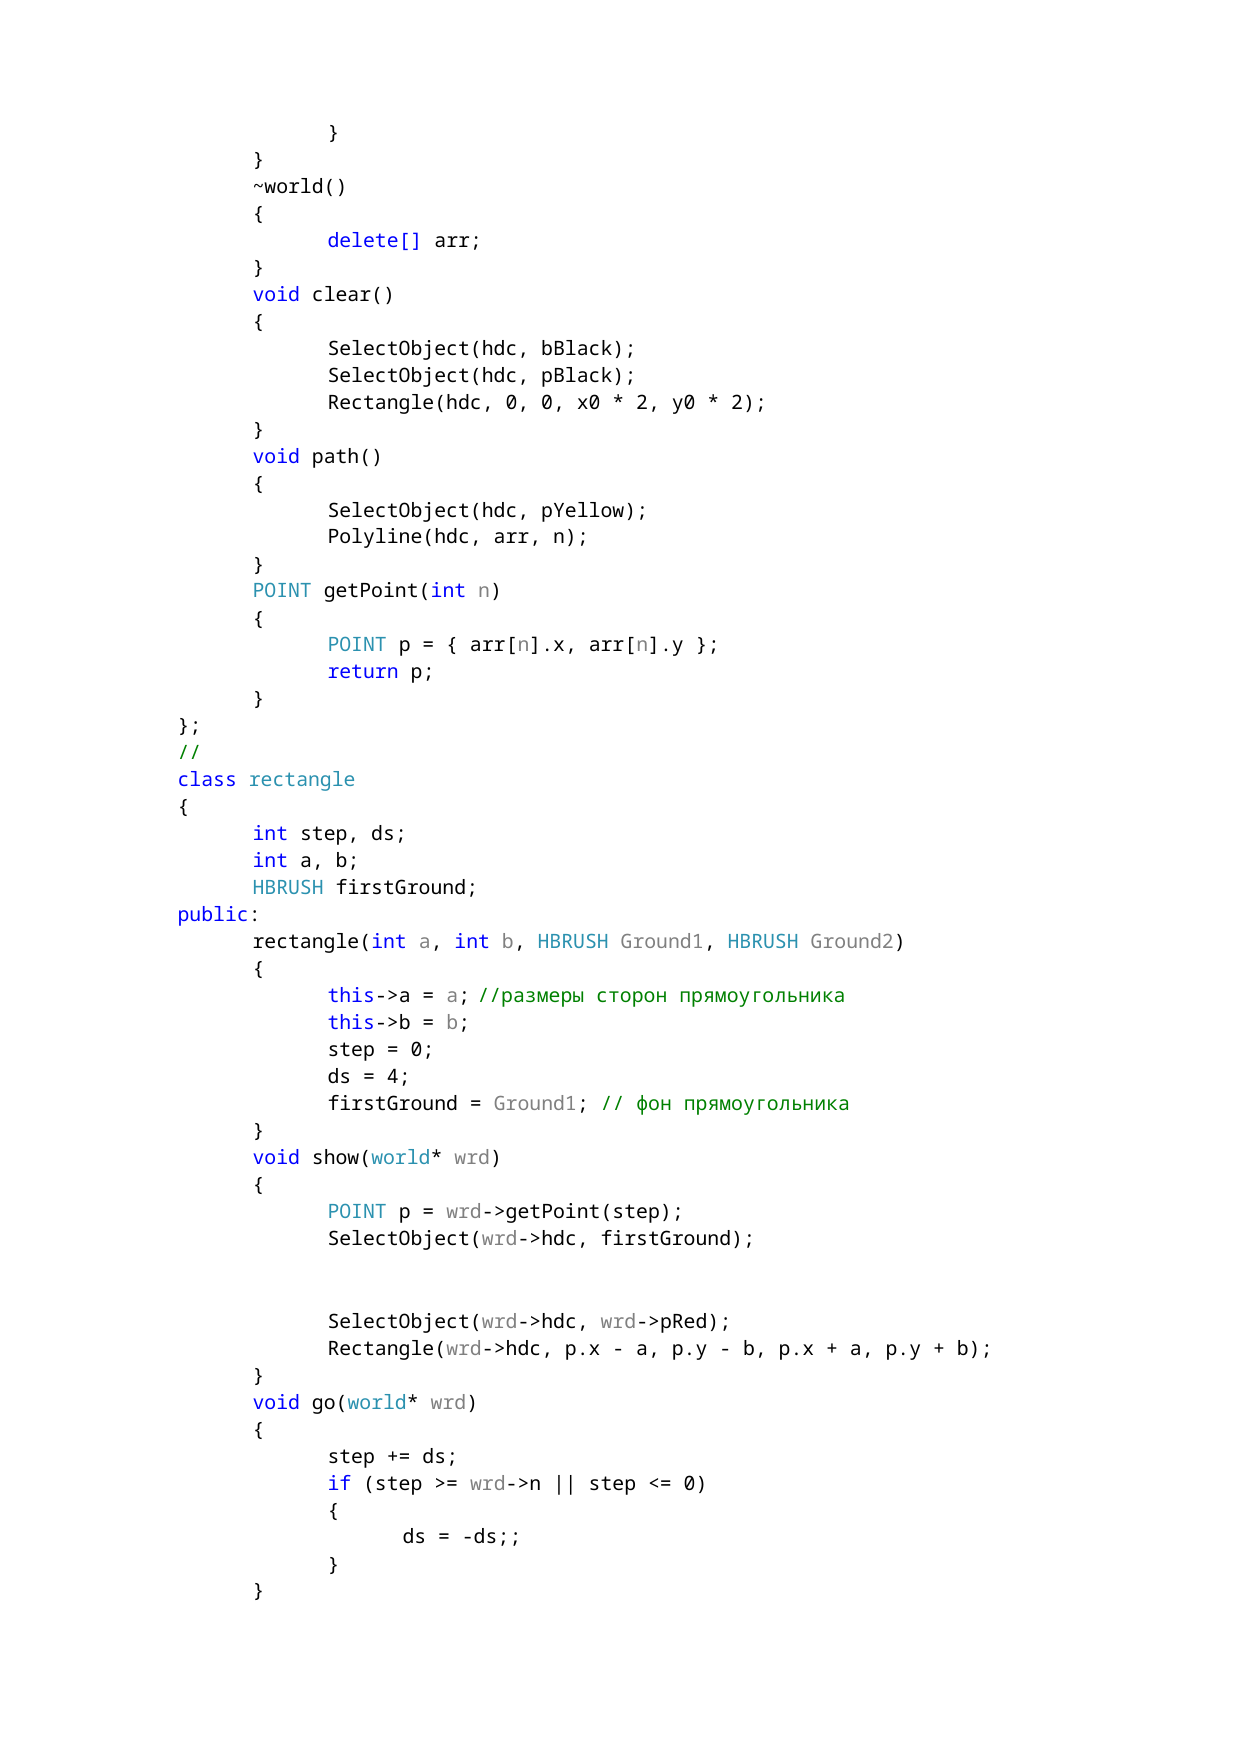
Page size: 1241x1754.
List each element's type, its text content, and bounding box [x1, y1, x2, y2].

text SelectObject(wrd->hdc, firstGround); [177, 1224, 1152, 1251]
text } [177, 1550, 1152, 1577]
text step = 0; [177, 1035, 1152, 1062]
text // [177, 739, 1152, 766]
text SelectObject(wrd->hdc, wrd->pRed); [177, 1307, 1152, 1334]
text this->b = b; [177, 1008, 1152, 1035]
text { [177, 954, 1152, 981]
text return p; [177, 658, 1152, 685]
text delete[] arr; [177, 226, 1152, 253]
text } [177, 550, 1152, 577]
text } [177, 685, 1152, 712]
text { [177, 199, 1152, 226]
text void go(world* wrd) [177, 1388, 1152, 1415]
text POINT p = { arr[n].x, arr[n].y }; [177, 631, 1152, 658]
text } [177, 1361, 1152, 1388]
text { [177, 1170, 1152, 1197]
text } [177, 118, 1152, 145]
text SelectObject(hdc, pYellow); [177, 496, 1152, 523]
text ds = 4; [177, 1062, 1152, 1089]
text Rectangle(wrd->hdc, p.x - a, p.y - b, p.x + a, p.y + b); [177, 1334, 1152, 1361]
text Rectangle(hdc, 0, 0, x0 * 2, y0 * 2); [177, 388, 1152, 415]
text SelectObject(hdc, bBlack); [177, 334, 1152, 361]
text rectangle(int a, int b, HBRUSH Ground1, HBRUSH Ground2) [177, 927, 1152, 954]
text firstGround = Ground1; // фон прямоугольника [177, 1089, 1152, 1116]
text void show(world* wrd) [177, 1143, 1152, 1170]
text SelectObject(hdc, pBlack); [177, 361, 1152, 388]
text ds = -ds;; [177, 1523, 1152, 1550]
text class rectangle [177, 766, 1152, 793]
text { [177, 604, 1152, 631]
text { [177, 793, 1152, 819]
text this->a = a; //размеры сторон прямоугольника [177, 981, 1152, 1008]
text } [177, 415, 1152, 442]
text Polyline(hdc, arr, n); [177, 523, 1152, 550]
text public: [177, 901, 1152, 927]
text { [177, 1415, 1152, 1442]
text { [177, 469, 1152, 496]
text { [177, 1496, 1152, 1523]
text ~world() [177, 172, 1152, 199]
text { [177, 307, 1152, 334]
text if (step >= wrd->n || step <= 0) [177, 1469, 1152, 1496]
text step += ds; [177, 1442, 1152, 1469]
text }; [177, 712, 1152, 739]
text int a, b; [177, 847, 1152, 873]
text } [177, 253, 1152, 280]
text } [177, 1577, 1152, 1604]
text } [177, 145, 1152, 172]
text } [177, 1116, 1152, 1143]
text HBRUSH firstGround; [177, 873, 1152, 901]
text POINT getPoint(int n) [177, 577, 1152, 604]
text void clear() [177, 280, 1152, 307]
text void path() [177, 442, 1152, 469]
text int step, ds; [177, 819, 1152, 847]
text POINT p = wrd->getPoint(step); [177, 1197, 1152, 1224]
